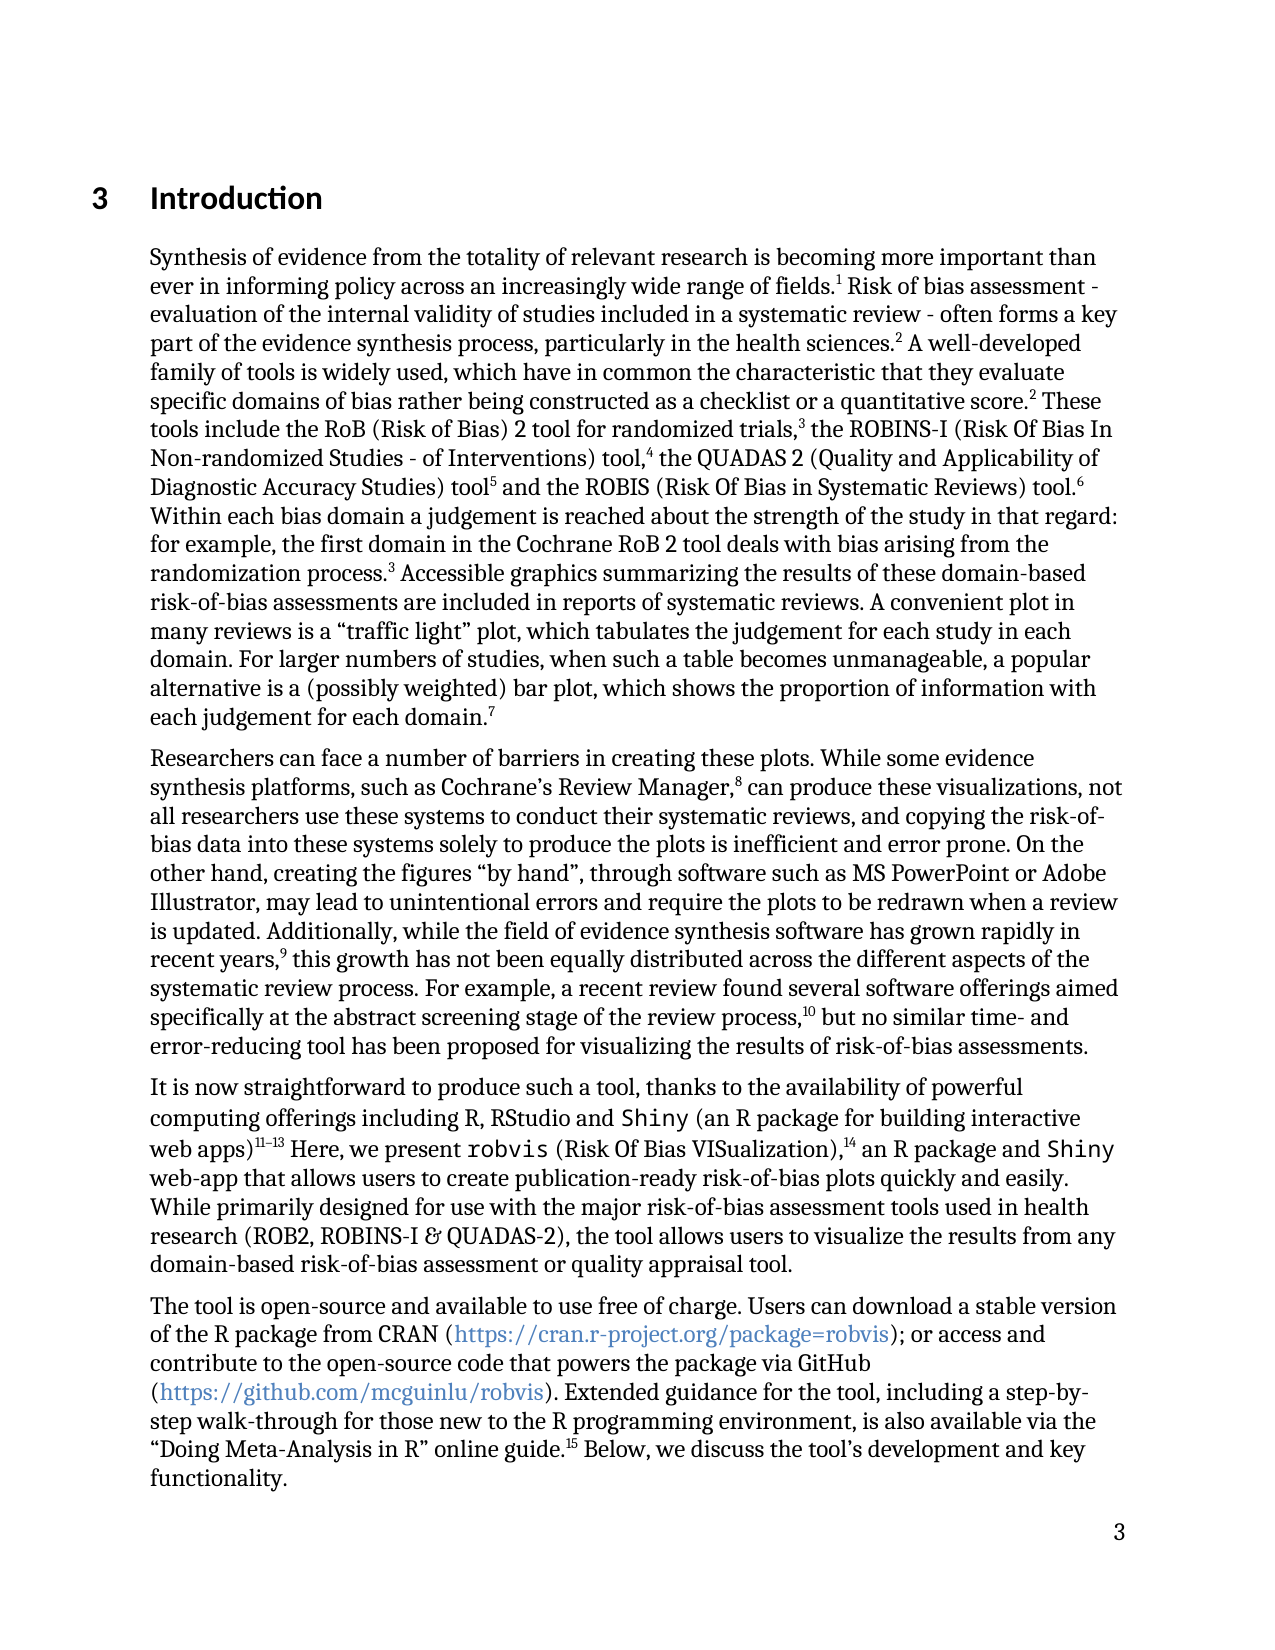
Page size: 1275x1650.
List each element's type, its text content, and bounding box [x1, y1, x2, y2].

text Synthesis of evidence from the totality of relevant research is becoming more important than ever in informing policy across an increasingly wide range of fields.1 Risk of bias assessment - evaluation of the internal validity of studies included in a systematic review - often forms a key part of the evidence synthesis process, particularly in the health sciences.2 A well-developed family of tools is widely used, which have in common the characteristic that they evaluate specific domains of bias rather being constructed as a checklist or a quantitative score.2 These tools include the RoB (Risk of Bias) 2 tool for randomized trials,3 the ROBINS-I (Risk Of Bias In Non-randomized Studies - of Interventions) tool,4 the QUADAS 2 (Quality and Applicability of Diagnostic Accuracy Studies) tool5 and the ROBIS (Risk Of Bias in Systematic Reviews) tool.6 Within each bias domain a judgement is reached about the strength of the study in that regard: for example, the first domain in the Cochrane RoB 2 tool deals with bias arising from the randomization process.3 Accessible graphics summarizing the results of these domain-based risk-of-bias assessments are included in reports of systematic reviews. A convenient plot in many reviews is a “traffic light” plot, which tabulates the judgement for each study in each domain. For larger numbers of studies, when such a table becomes unmanageable, a popular alternative is a (possibly weighted) bar plot, which shows the proportion of information with each judgement for each domain.7 [150, 243, 1125, 732]
subtitle Introduction [91, 177, 1125, 218]
text Researchers can face a number of barriers in creating these plots. While some evidence synthesis platforms, such as Cochrane’s Review Manager,8 can produce these visualizations, not all researchers use these systems to conduct their systematic reviews, and copying the risk-of-bias data into these systems solely to produce the plots is inefficient and error prone. On the other hand, creating the figures “by hand”, through software such as MS PowerPoint or Adobe Illustrator, may lead to unintentional errors and require the plots to be redrawn when a review is updated. Additionally, while the field of evidence synthesis software has grown rapidly in recent years,9 this growth has not been equally distributed across the different aspects of the systematic review process. For example, a recent review found several software offerings aimed specifically at the abstract screening stage of the review process,10 but no similar time- and error-reducing tool has been proposed for visualizing the results of risk-of-bias assessments. [150, 744, 1125, 1060]
text The tool is open-source and available to use free of charge. Users can download a stable version of the R package from CRAN (https://cran.r-project.org/package=robvis); or access and contribute to the open-source code that powers the package via GitHub (https://github.com/mcguinlu/robvis). Extended guidance for the tool, including a step-by-step walk-through for those new to the R programming environment, is also available via the “Doing Meta-Analysis in R” online guide.15 Below, we discuss the tool’s development and key functionality. [150, 1292, 1125, 1493]
text It is now straightforward to produce such a tool, thanks to the availability of powerful computing offerings including R, RStudio and Shiny (an R package for building interactive web apps)11–13 Here, we present robvis (Risk Of Bias VISualization),14 an R package and Shiny web-app that allows users to create publication-ready risk-of-bias plots quickly and easily. While primarily designed for use with the major risk-of-bias assessment tools used in health research (ROB2, ROBINS-I & QUADAS-2), the tool allows users to visualize the results from any domain-based risk-of-bias assessment or quality appraisal tool. [150, 1073, 1125, 1279]
